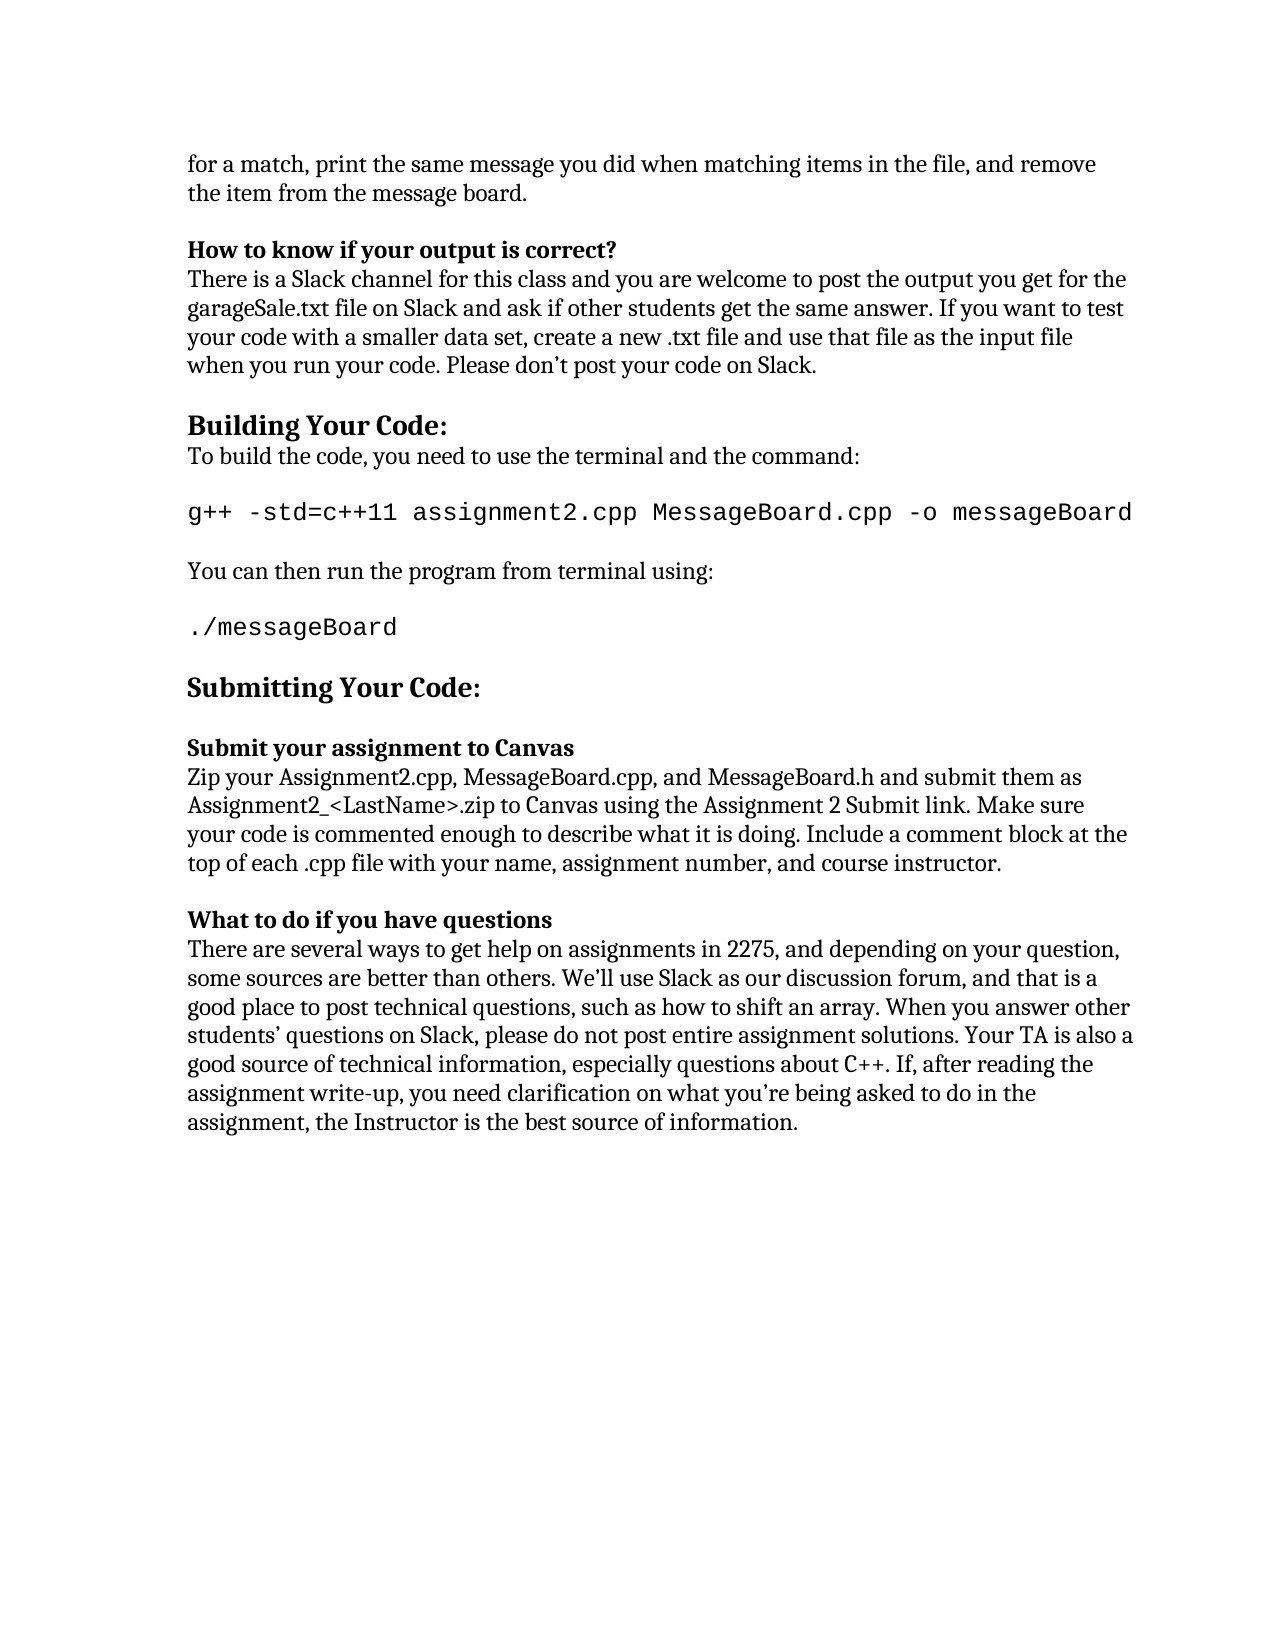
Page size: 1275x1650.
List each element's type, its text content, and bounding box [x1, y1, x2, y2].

text What to do if you have questions [187, 906, 1134, 935]
text Submit your assignment to Canvas [187, 734, 1134, 762]
text To build the code, you need to use the terminal and the command: [187, 442, 1134, 471]
text ./messageBoard [187, 614, 1134, 643]
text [187, 150, 1134, 207]
text g++ -std=c++11 assignment2.cpp MessageBoard.cpp -o messageBoard [187, 500, 1134, 528]
text There is a Slack channel for this class and you are welcome to post the output you get for the garageSale.txt file on Slack and ask if other students get the same answer. If you want to test your code with a smaller data set, create a new .txt file and use that file as the input file when you run your code. Please don’t post your code on Slack. [187, 265, 1134, 380]
text Submitting Your Code: [187, 671, 1134, 705]
text There are several ways to get help on assignments in 2275, and depending on your question, some sources are better than others. We’ll use Slack as our discussion forum, and that is a good place to post technical questions, such as how to shift an array. When you answer other students’ questions on Slack, please do not post entire assignment solutions. Your TA is also a good source of technical information, especially questions about C++. If, after reading the assignment write-up, you need clarification on what you’re being asked to do in the assignment, the Instructor is the best source of information. [187, 935, 1134, 1136]
text How to know if your output is correct? [187, 236, 1134, 265]
text You can then run the program from terminal using: [187, 557, 1134, 586]
text Building Your Code: [187, 409, 1134, 442]
text Zip your Assignment2.cpp, MessageBoard.cpp, and MessageBoard.h and submit them as Assignment2_<LastName>.zip to Canvas using the Assignment 2 Submit link. Make sure your code is commented enough to describe what it is doing. Include a comment block at the top of each .cpp file with your name, assignment number, and course instructor. [187, 762, 1134, 877]
